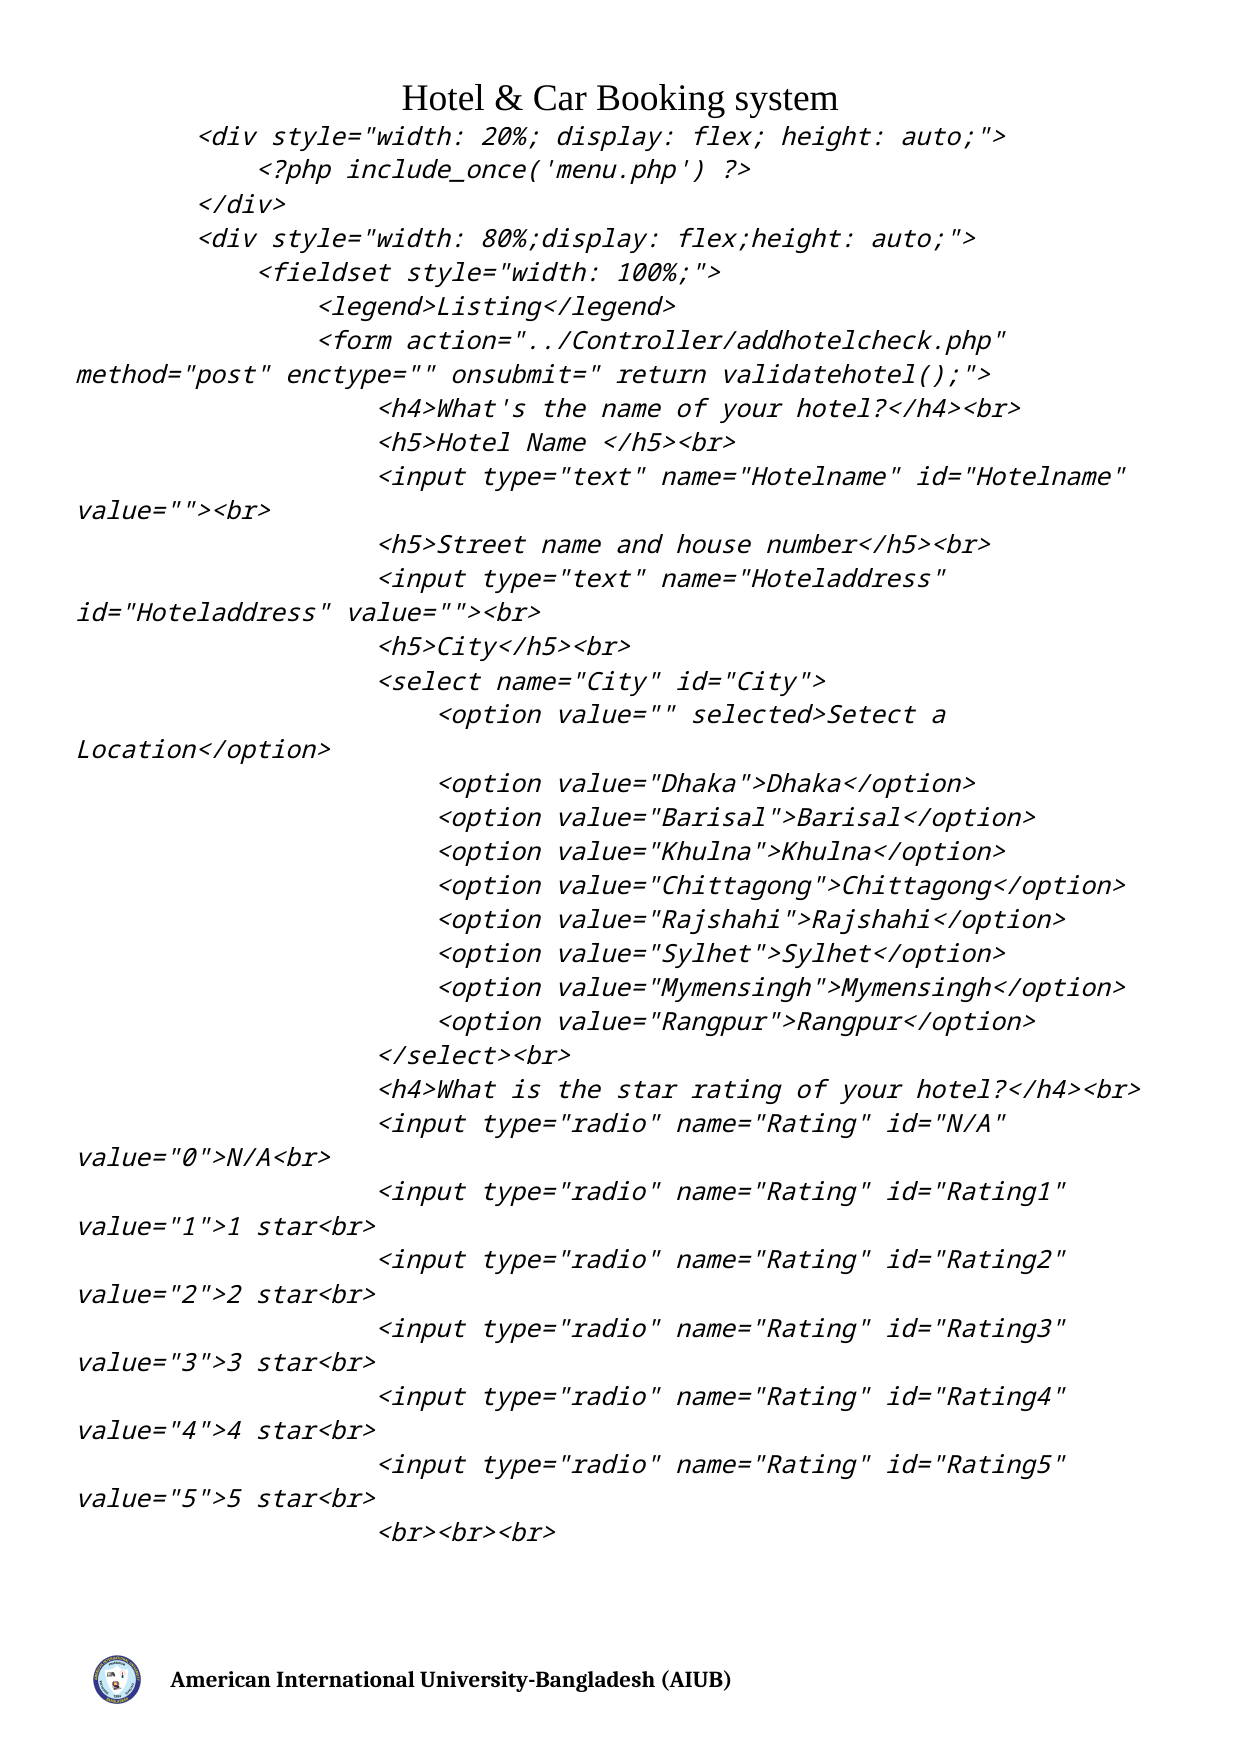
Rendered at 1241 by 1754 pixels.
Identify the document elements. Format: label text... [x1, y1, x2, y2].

text <select name="City" id="City"> [75, 663, 1165, 697]
text <div style="width: 80%;display: flex;height: auto;"> [75, 220, 1165, 254]
text <option value="Chittagong">Chittagong</option> [75, 867, 1165, 902]
text <option value="Rajshahi">Rajshahi</option> [75, 902, 1165, 936]
text </div> [75, 186, 1165, 220]
text </select><br> [75, 1038, 1165, 1072]
text <option value="Sylhet">Sylhet</option> [75, 936, 1165, 970]
text <option value="Mymensingh">Mymensingh</option> [75, 970, 1165, 1004]
text <h5>Hotel Name </h5><br> [75, 425, 1165, 459]
text <legend>Listing</legend> [75, 288, 1165, 322]
text <input type="radio" name="Rating" id="Rating5" value="5">5 star<br> [75, 1447, 1165, 1515]
text <option value="Dhaka">Dhaka</option> [75, 765, 1165, 799]
text <input type="radio" name="Rating" id="Rating2" value="2">2 star<br> [75, 1242, 1165, 1310]
text <input type="radio" name="Rating" id="Rating1" value="1">1 star<br> [75, 1174, 1165, 1242]
text <h5>Street name and house number</h5><br> [75, 527, 1165, 561]
text <h4>What is the star rating of your hotel?</h4><br> [75, 1072, 1165, 1106]
text <form action="../Controller/addhotelcheck.php" method="post" enctype="" onsubmit=" return validatehotel();"> [75, 322, 1165, 391]
text <option value="Barisal">Barisal</option> [75, 799, 1165, 833]
text <input type="radio" name="Rating" id="Rating4" value="4">4 star<br> [75, 1378, 1165, 1447]
text <input type="radio" name="Rating" id="N/A" value="0">N/A<br> [75, 1106, 1165, 1174]
text <h5>City</h5><br> [75, 629, 1165, 663]
text <option value="" selected>Setect a Location</option> [75, 697, 1165, 765]
text <input type="radio" name="Rating" id="Rating3" value="3">3 star<br> [75, 1310, 1165, 1378]
text <input type="text" name="Hotelname" id="Hotelname" value=""><br> [75, 459, 1165, 527]
text <fieldset style="width: 100%;"> [75, 254, 1165, 288]
text <h4>What's the name of your hotel?</h4><br> [75, 391, 1165, 425]
text <input type="text" name="Hoteladdress" id="Hoteladdress" value=""><br> [75, 561, 1165, 629]
text <br><br><br> [75, 1515, 1165, 1549]
text <div style="width: 20%; display: flex; height: auto;"> [75, 118, 1165, 152]
picture [92, 1654, 142, 1705]
text <?php include_once('menu.php') ?> [75, 152, 1165, 186]
text <option value="Khulna">Khulna</option> [75, 833, 1165, 867]
text <option value="Rangpur">Rangpur</option> [75, 1004, 1165, 1038]
